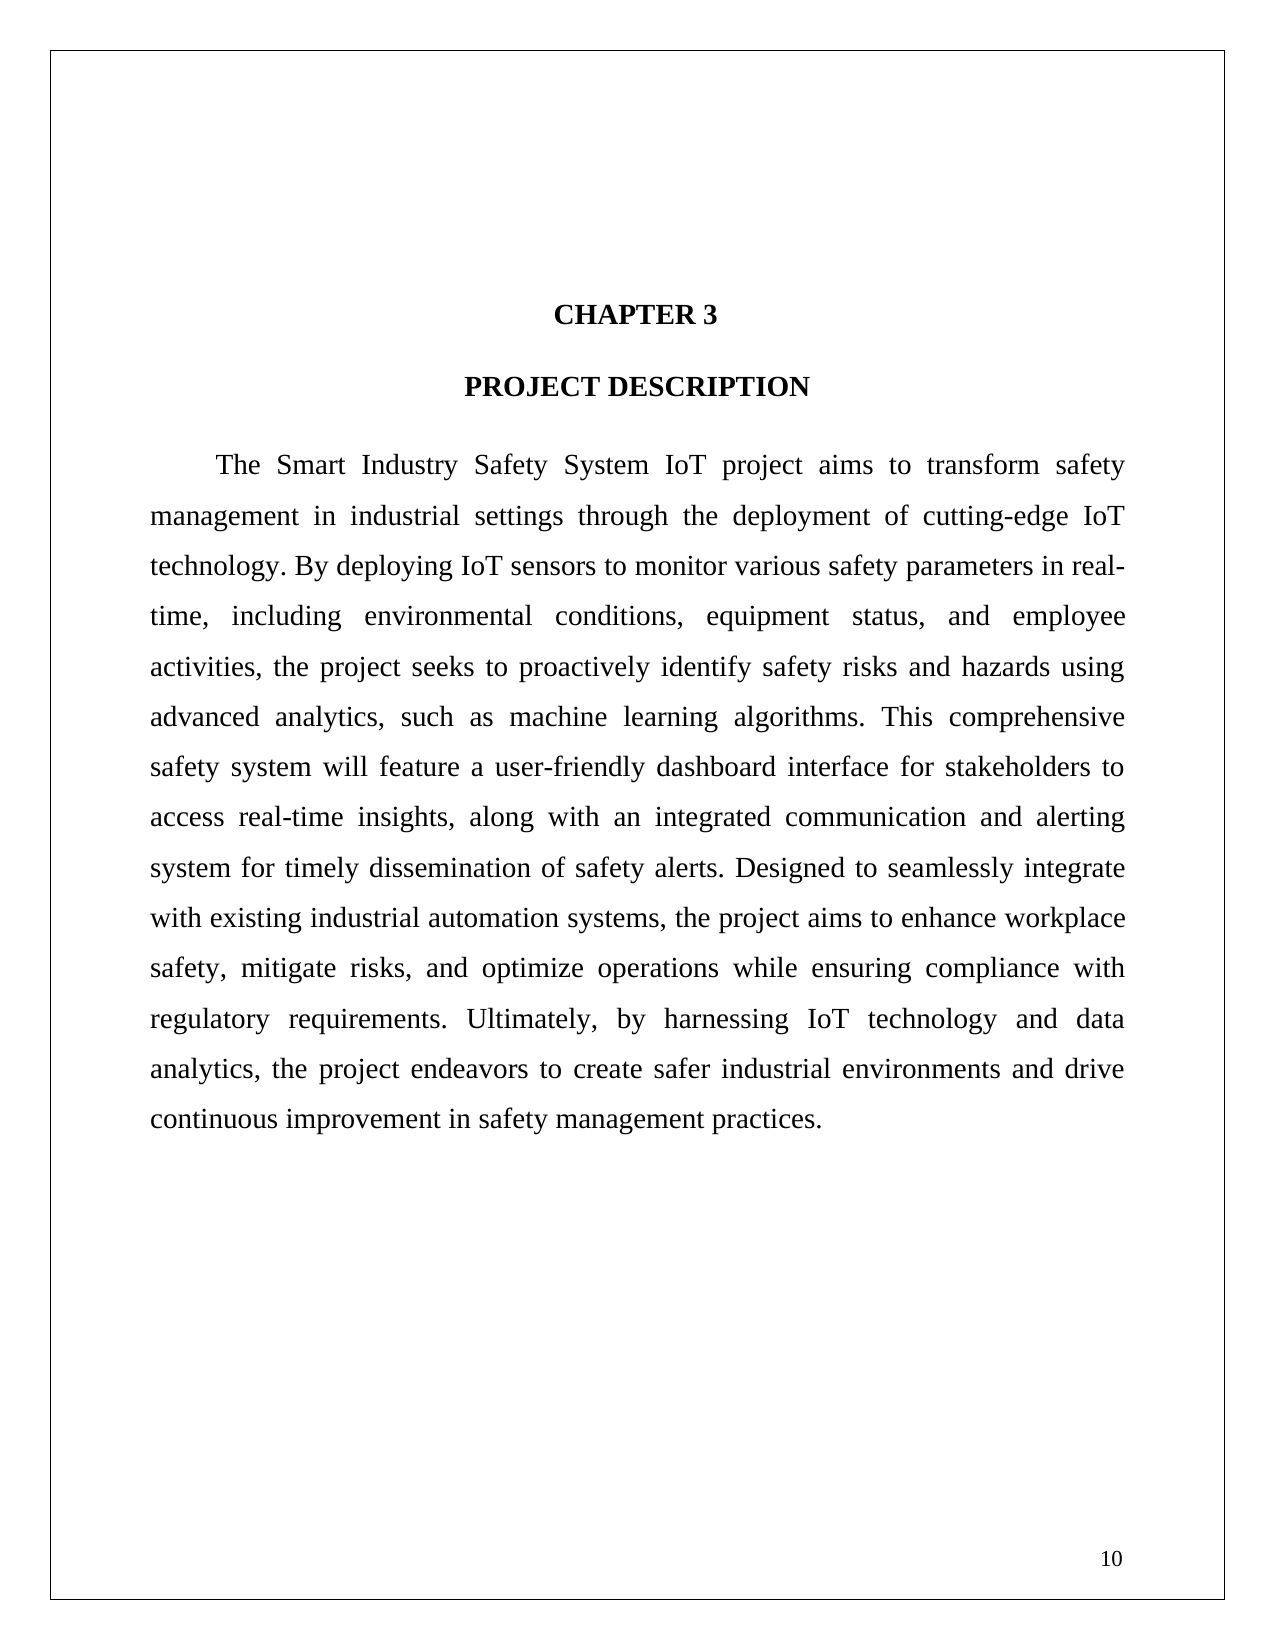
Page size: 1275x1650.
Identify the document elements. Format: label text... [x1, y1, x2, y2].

text The Smart Industry Safety System IoT project aims to transform safety management in industrial settings through the deployment of cutting-edge IoT technology. By deploying IoT sensors to monitor various safety parameters in real- time, including environmental conditions, equipment status, and employee activities, the project seeks to proactively identify safety risks and hazards using advanced analytics, such as machine learning algorithms. This comprehensive safety system will feature a user-friendly dashboard interface for stakeholders to access real-time insights, along with an integrated communication and alerting system for timely dissemination of safety alerts. Designed to seamlessly integrate with existing industrial automation systems, the project aims to enhance workplace safety, mitigate risks, and optimize operations while ensuring compliance with regulatory requirements. Ultimately, by harnessing IoT technology and data analytics, the project endeavors to create safer industrial environments and drive continuous improvement in safety management practices. [150, 447, 1126, 1135]
subtitle CHAPTER 3 PROJECT DESCRIPTION [464, 297, 812, 403]
